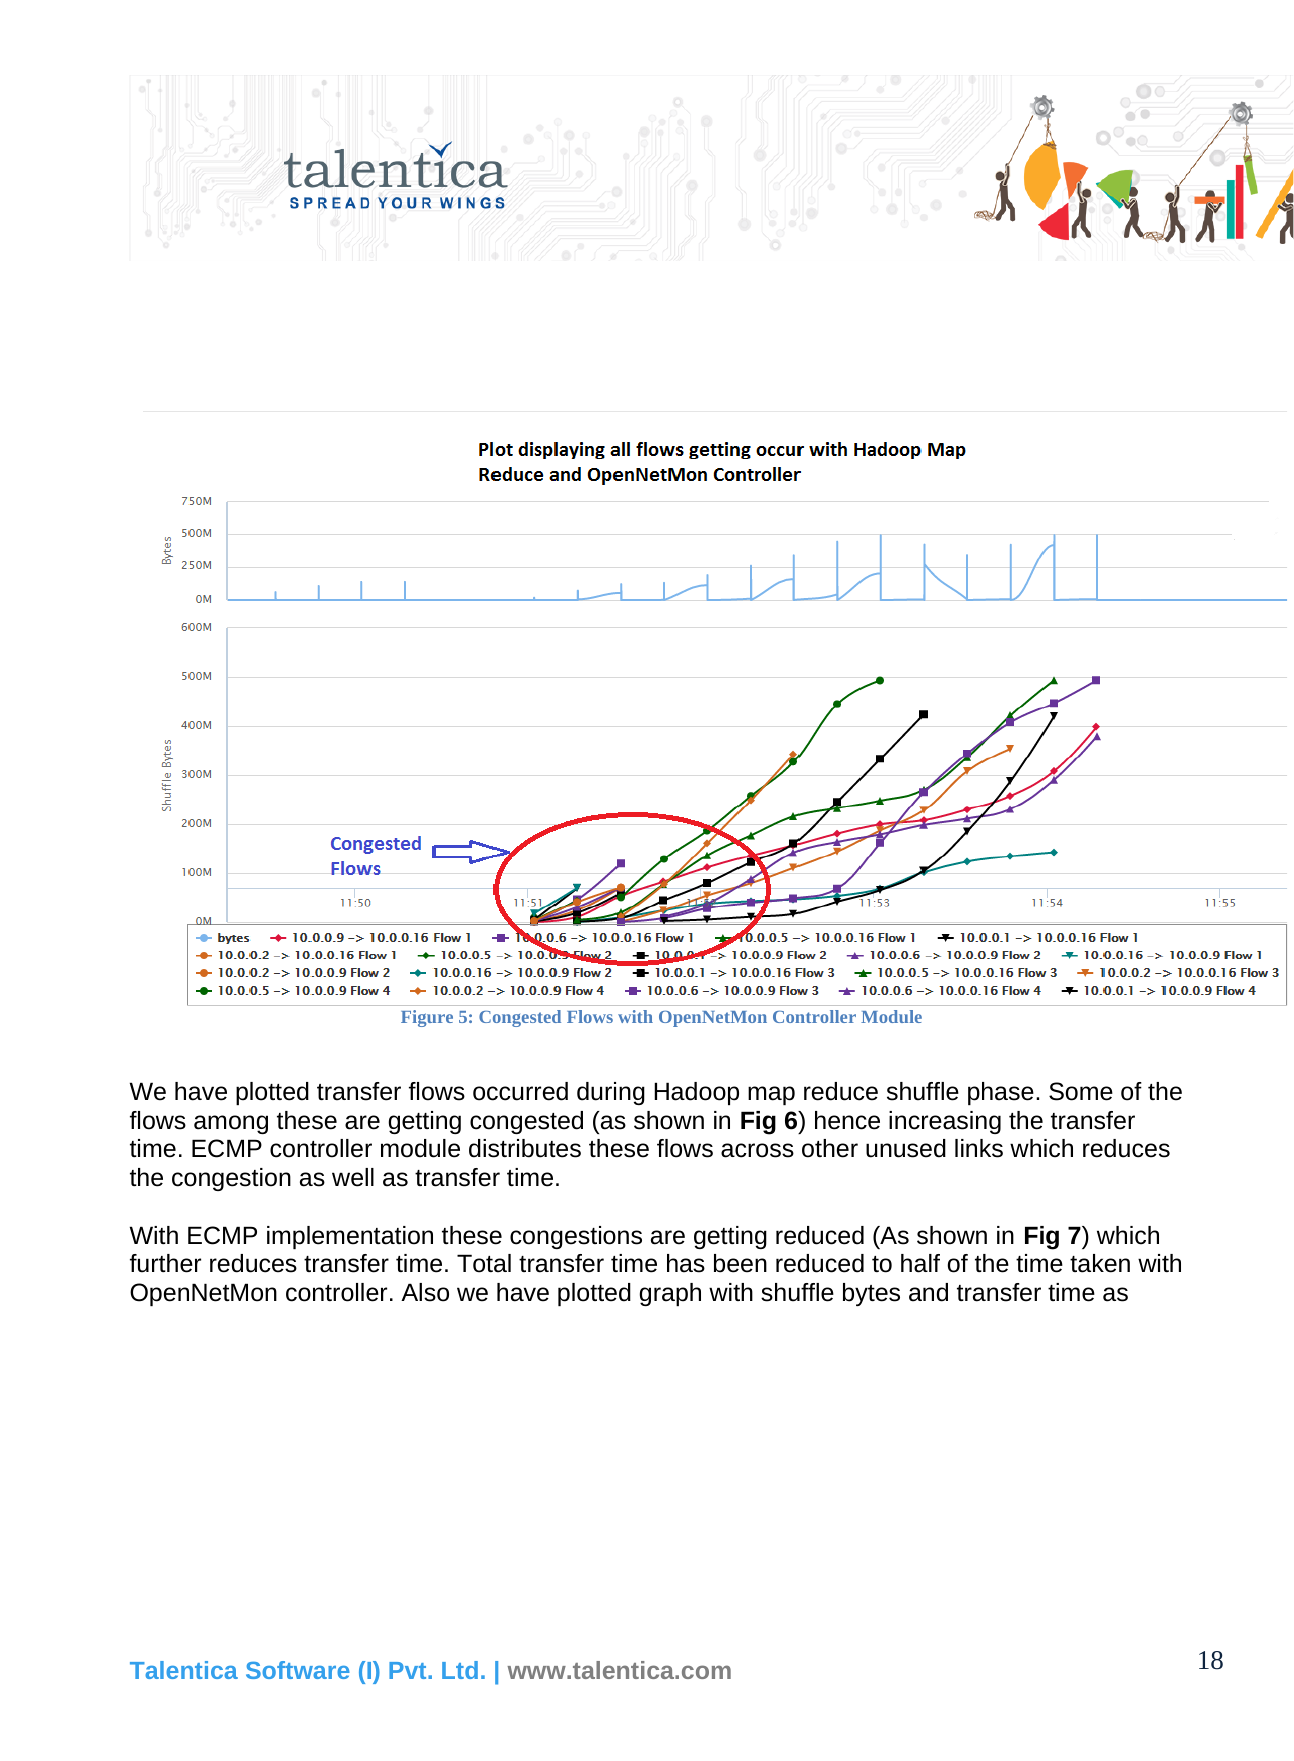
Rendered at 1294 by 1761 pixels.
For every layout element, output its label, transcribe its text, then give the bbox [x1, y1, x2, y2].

text We have plotted transfer flows occurred during Hadoop map reduce shuffle phase. Some of the flows among these are getting congested (as shown in Fig 6) hence increasing the transfer time. ECMP controller module distributes these flows across other unused links which reduces the congestion as well as transfer time. [129, 1077, 1194, 1192]
picture [129, 409, 1288, 1006]
picture [129, 75, 1294, 261]
